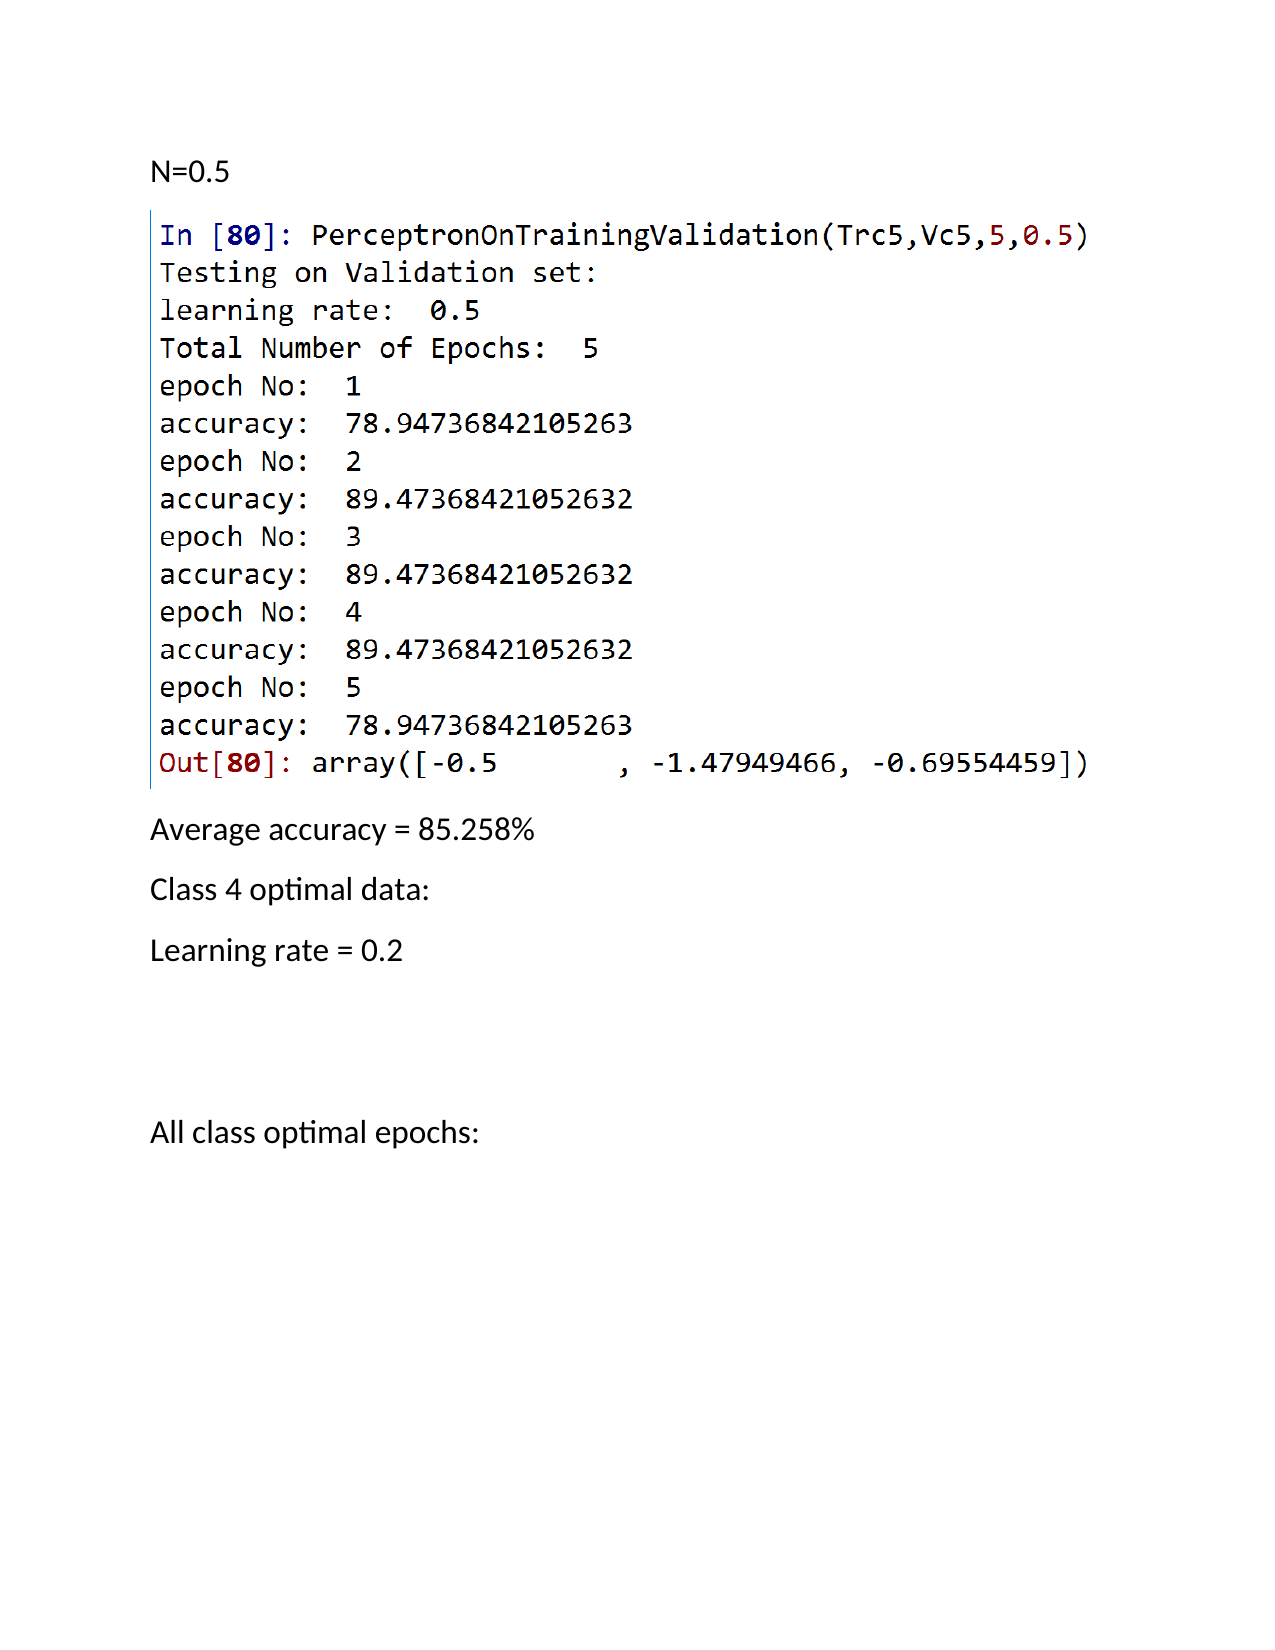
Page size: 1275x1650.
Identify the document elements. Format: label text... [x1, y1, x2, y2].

picture [150, 210, 1125, 789]
text Average accuracy = 85.258% [150, 808, 1125, 848]
text N=0.5 [150, 150, 1125, 191]
text Learning rate = 0.2 [150, 929, 1125, 969]
text All class optimal epochs: [150, 1111, 1125, 1151]
text Class 4 optimal data: [150, 868, 1125, 909]
